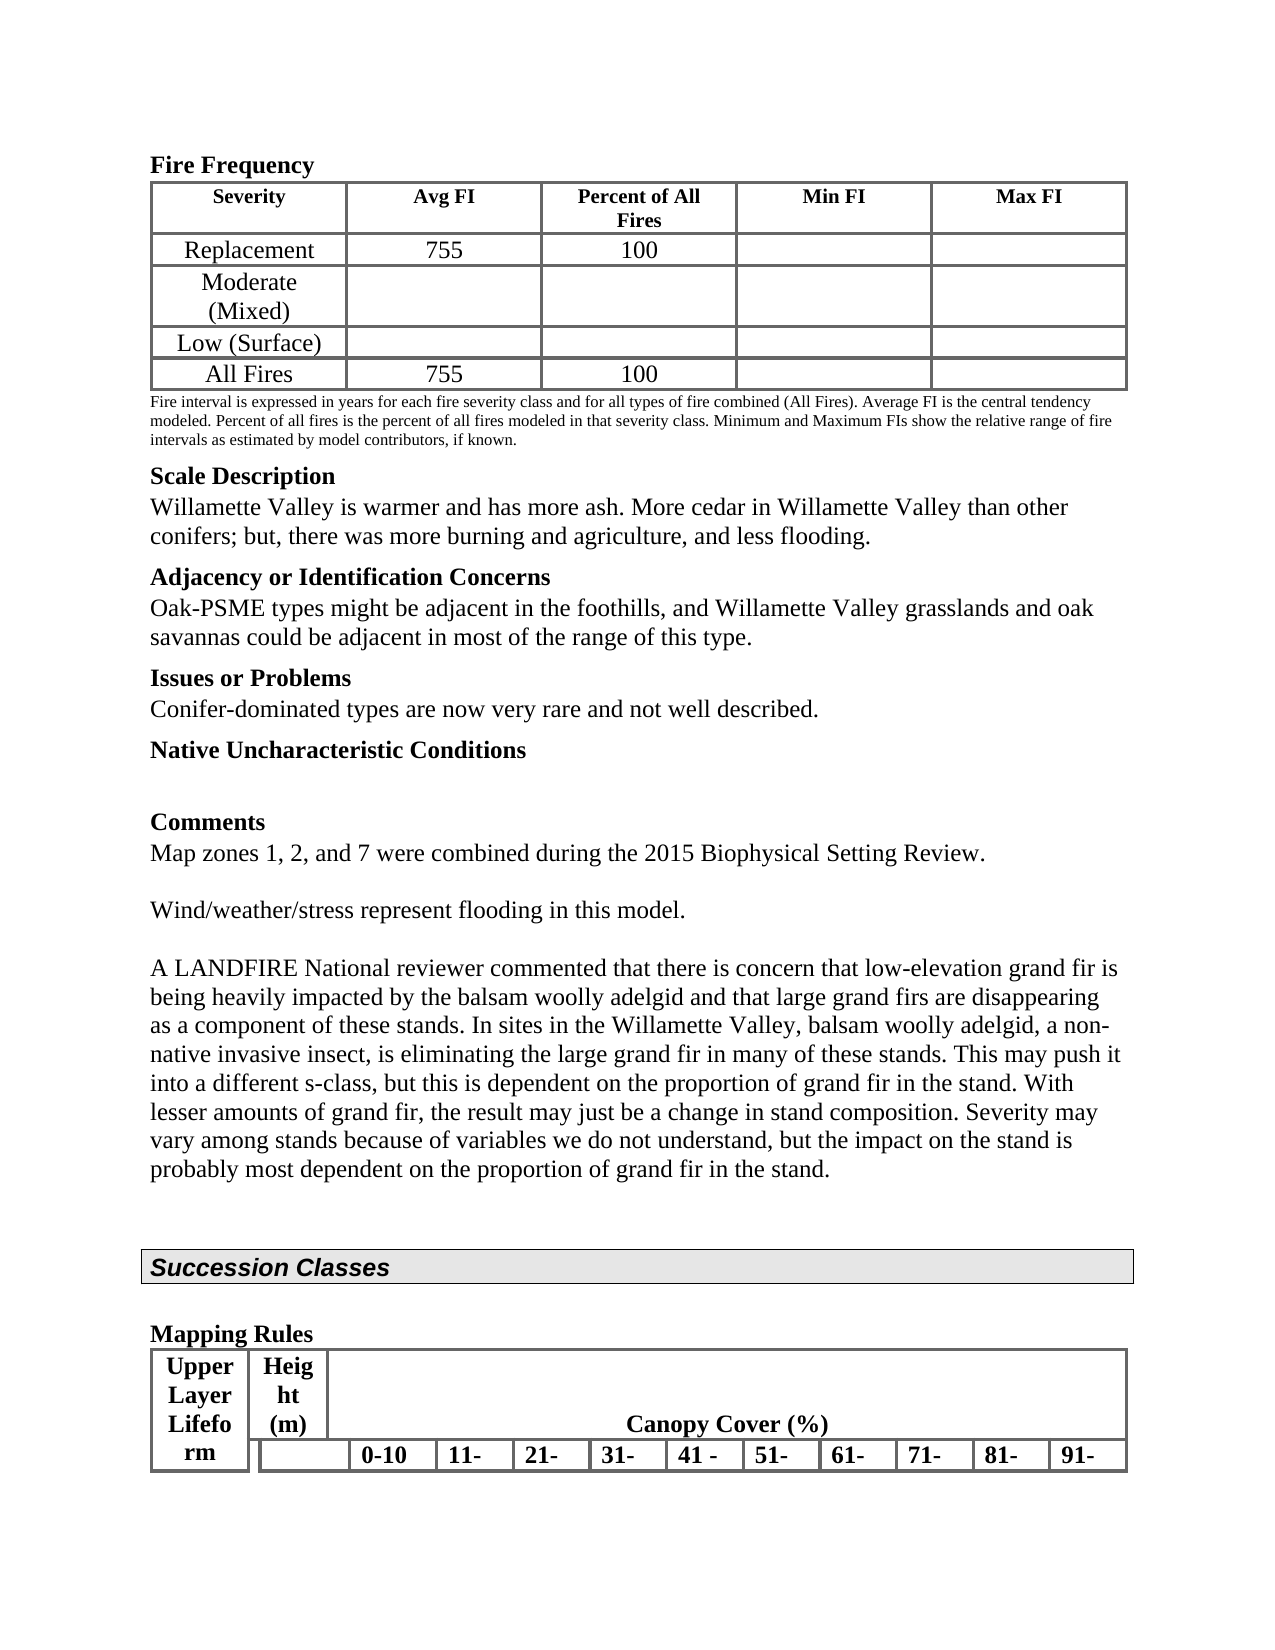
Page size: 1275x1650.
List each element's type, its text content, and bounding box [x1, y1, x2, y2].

table_cell [543, 267, 735, 324]
table_cell 0-10 [351, 1441, 435, 1469]
table_cell 51-60 [745, 1441, 818, 1469]
text Succession Classes [142, 1250, 1133, 1283]
table_cell 100 [543, 360, 735, 388]
table_cell Replacement [153, 235, 345, 264]
table_cell 21-30 [515, 1441, 588, 1469]
table_cell 100 [543, 235, 735, 264]
table_cell All Fires [153, 360, 345, 388]
text Fire Frequency [150, 150, 1125, 179]
text Map zones 1, 2, and 7 were combined during the 2015 Biophysical Setting Review. [150, 838, 1125, 867]
table_cell [738, 267, 930, 324]
table_cell [738, 360, 930, 388]
table_cell 91-100 [1051, 1441, 1125, 1469]
table_cell Low (Surface) [153, 328, 345, 356]
text Fire interval is expressed in years for each fire severity class and for all types of fire combined (All Fires). Average FI is the central tendency modeled. Percent of all fires is the percent of all fires modeled in that severity class. Minimum and Maximum FIs show the relative range of fire intervals as estimated by model contributors, if known. [150, 391, 1125, 449]
text A LANDFIRE National reviewer commented that there is concern that low-elevation grand fir is being heavily impacted by the balsam woolly adelgid and that large grand firs are disappearing as a component of these stands. In sites in the Willamette Valley, balsam woolly adelgid, a non-native invasive insect, is eliminating the large grand fir in many of these stands. This may push it into a different s-class, but this is dependent on the proportion of grand fir in the stand. With lesser amounts of grand fir, the result may just be a change in stand composition. Severity may vary among stands because of variables we do not understand, but the impact on the stand is probably most dependent on the proportion of grand fir in the stand. [150, 953, 1125, 1183]
text Mapping Rules [150, 1319, 1125, 1348]
table_cell [933, 328, 1125, 356]
table_header Max FI [933, 184, 1125, 232]
table_cell 755 [348, 235, 540, 264]
text Wind/weather/stress represent flooding in this model. [150, 896, 1125, 924]
table_cell 61-70 [822, 1441, 895, 1469]
table_header Upper Layer Lifeform [153, 1351, 247, 1469]
text Conifer-dominated types are now very rare and not well described. [150, 694, 1125, 723]
text Willamette Valley is warmer and has more ash. More cedar in Willamette Valley than other conifers; but, there was more burning and agriculture, and less flooding. [150, 492, 1125, 550]
table_header Percent of All Fires [543, 184, 735, 232]
table_cell 81-90 [975, 1441, 1048, 1469]
table_cell [348, 267, 540, 324]
table_cell [933, 267, 1125, 324]
table_cell 755 [348, 360, 540, 388]
table_header Avg FI [348, 184, 540, 232]
table_cell 31-40 [592, 1441, 665, 1469]
table_cell [348, 328, 540, 356]
text Native Uncharacteristic Conditions [150, 735, 1125, 764]
table_cell [543, 328, 735, 356]
table_header Severity [153, 184, 345, 232]
table_cell [738, 235, 930, 264]
text Issues or Problems [150, 663, 1125, 692]
table_cell 11-20 [438, 1441, 512, 1469]
text Adjacency or Identification Concerns [150, 562, 1125, 591]
text Oak-PSME types might be adjacent in the foothills, and Willamette Valley grasslands and oak savannas could be adjacent in most of the range of this type. [150, 593, 1125, 651]
text Scale Description [150, 461, 1125, 490]
table_cell 41 - 50 [668, 1441, 742, 1469]
table_header Height (m) [250, 1351, 326, 1437]
text Comments [150, 807, 1125, 836]
table_cell [933, 360, 1125, 388]
table_cell [738, 328, 930, 356]
table_cell [933, 235, 1125, 264]
table_cell Moderate (Mixed) [153, 267, 345, 324]
table_header Min FI [738, 184, 930, 232]
table_cell 71-80 [898, 1441, 972, 1469]
table_header Canopy Cover (%) [329, 1351, 1125, 1437]
